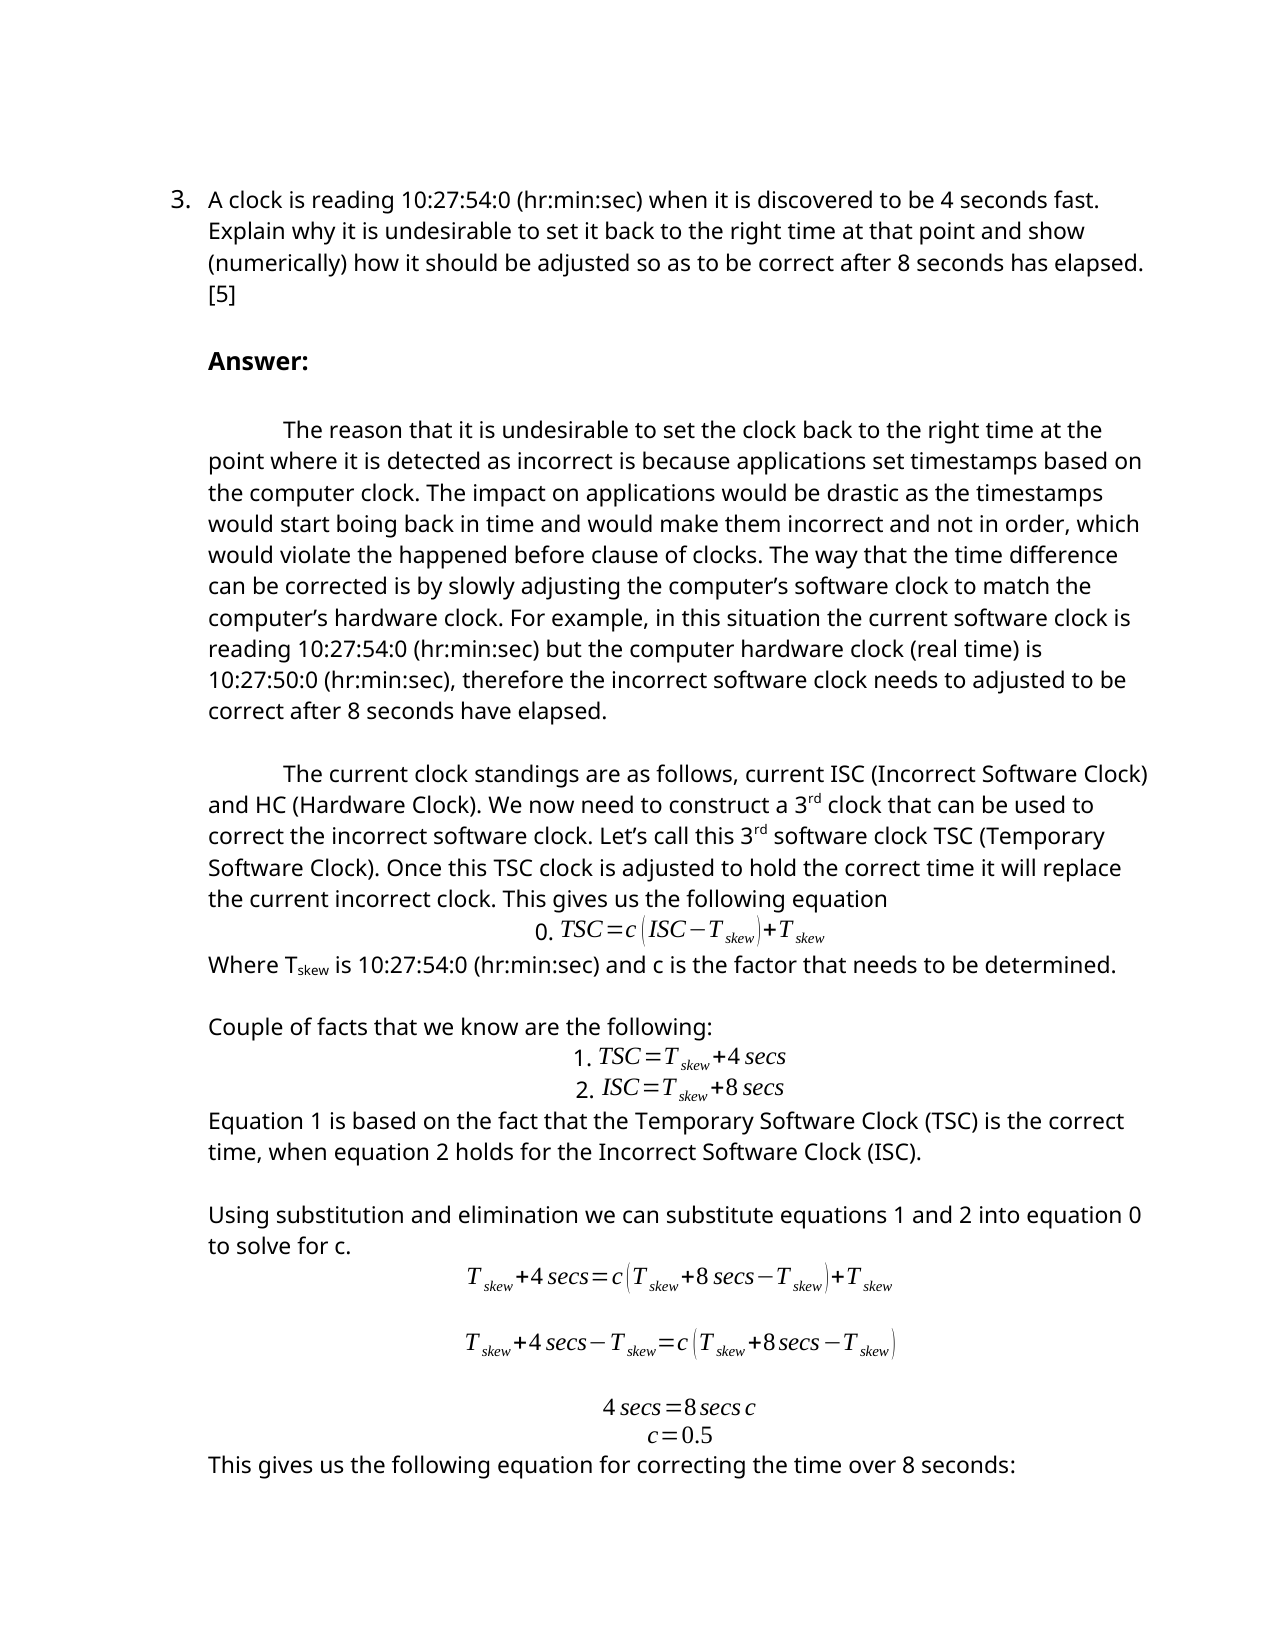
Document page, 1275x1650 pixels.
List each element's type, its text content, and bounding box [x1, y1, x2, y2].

list 1. [208, 1042, 1152, 1074]
list Couple of facts that we know are the following: [208, 1011, 1152, 1042]
list This gives us the following equation for correcting the time over 8 seconds: [208, 1449, 1152, 1481]
list 2. [208, 1074, 1152, 1105]
list A clock is reading 10:27:54:0 (hr:min:sec) when it is discovered to be 4 seconds fast. Explain why it is undesirable to set it back to the right time at that point and show (numerically) how it should be adjusted so as to be correct after 8 seconds has elapsed. [5] [170, 181, 1152, 309]
list Equation 1 is based on the fact that the Temporary Software Clock (TSC) is the correct time, when equation 2 holds for the Incorrect Software Clock (ISC). [208, 1105, 1152, 1168]
list The current clock standings are as follows, current ISC (Incorrect Software Clock) and HC (Hardware Clock). We now need to construct a 3rd clock that can be used to correct the incorrect software clock. Let’s call this 3rd software clock TSC (Temporary Software Clock). Once this TSC clock is adjusted to hold the correct time it will replace the current incorrect clock. This gives us the following equation [208, 758, 1152, 914]
list The reason that it is undesirable to set the clock back to the right time at the point where it is detected as incorrect is because applications set timestamps based on the computer clock. The impact on applications would be drastic as the timestamps would start boing back in time and would make them incorrect and not in order, which would violate the happened before clause of clocks. The way that the time difference can be corrected is by slowly adjusting the computer’s software clock to match the computer’s hardware clock. For example, in this situation the current software clock is reading 10:27:54:0 (hr:min:sec) but the computer hardware clock (real time) is 10:27:50:0 (hr:min:sec), therefore the incorrect software clock needs to adjusted to be correct after 8 seconds have elapsed. [208, 414, 1152, 726]
list Where Tskew is 10:27:54:0 (hr:min:sec) and c is the factor that needs to be determined. [208, 949, 1152, 980]
list 0. [208, 914, 1152, 949]
list Using substitution and elimination we can substitute equations 1 and 2 into equation 0 to solve for c. [208, 1199, 1152, 1261]
list Answer: [208, 343, 1152, 377]
